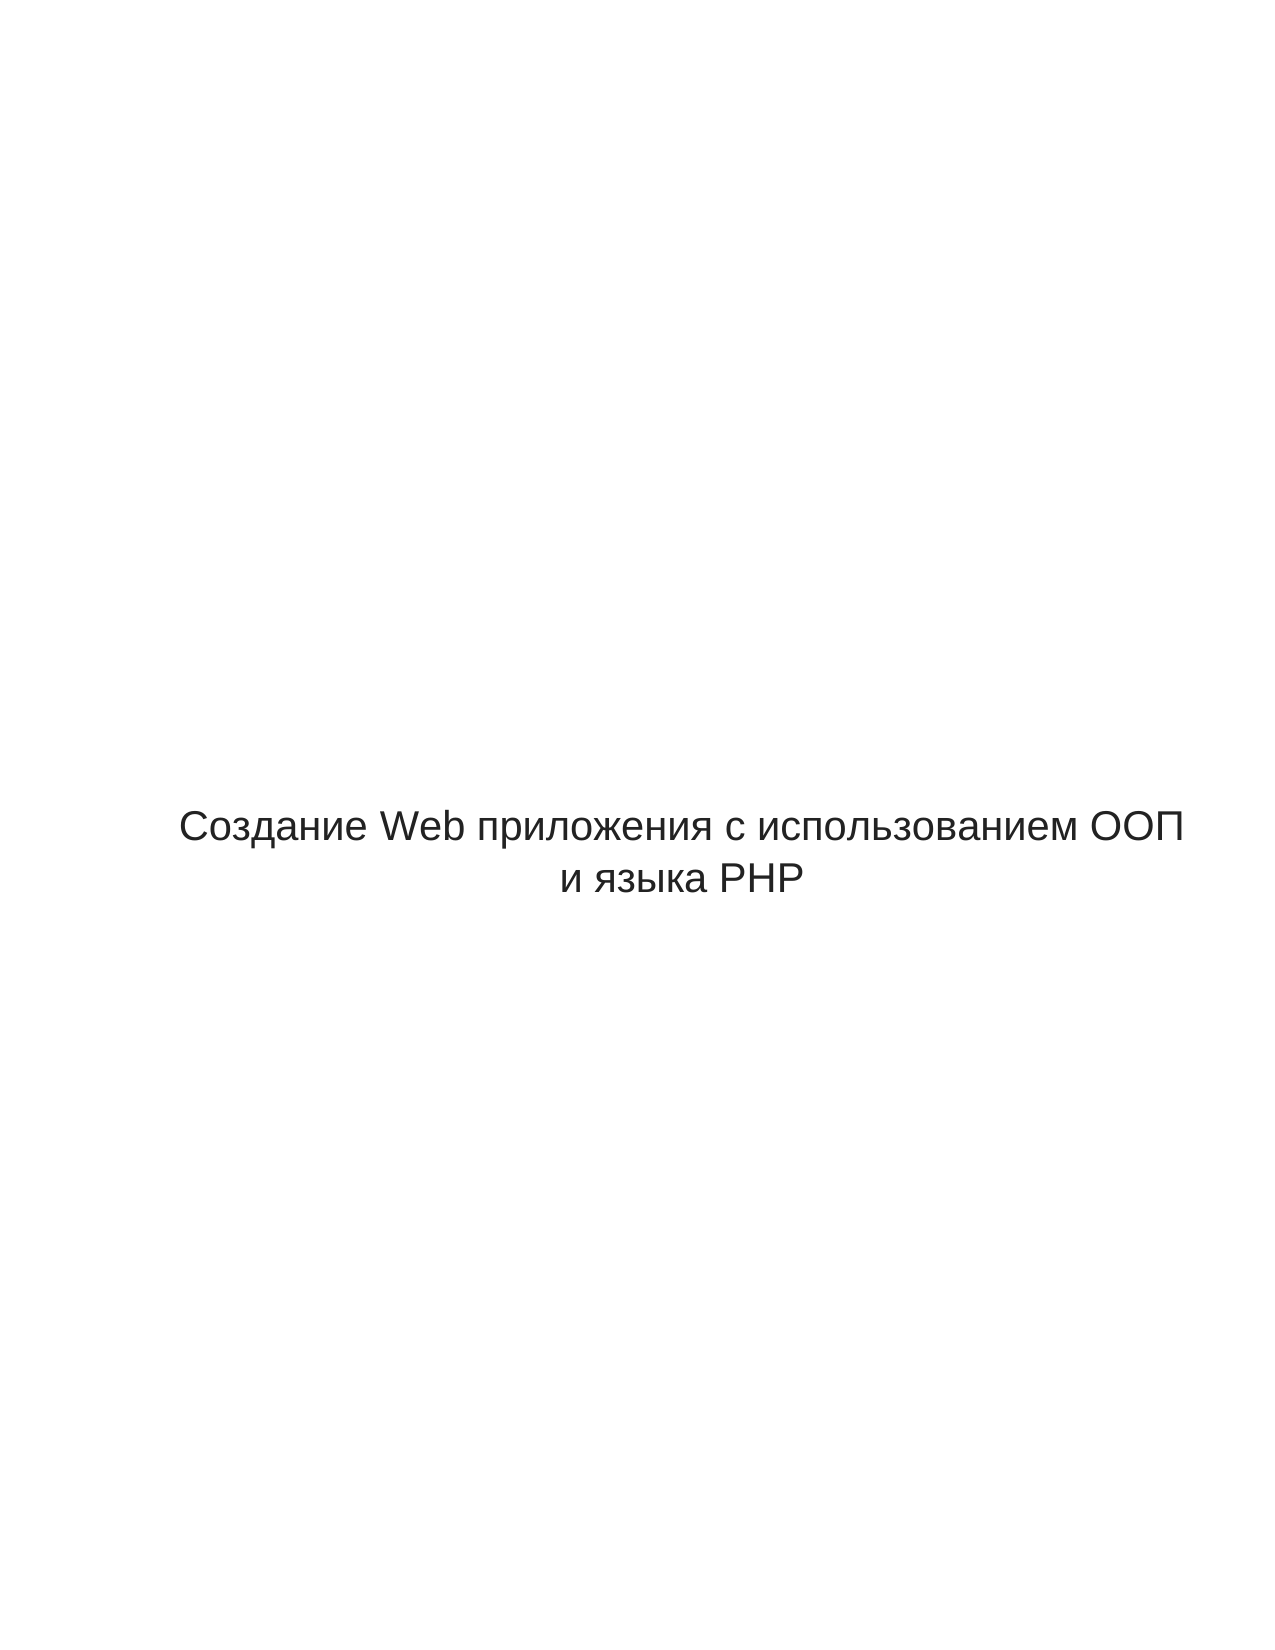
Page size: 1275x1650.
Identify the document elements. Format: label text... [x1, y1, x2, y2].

text Создание Web приложения с использованием ООП и языка PHP [177, 801, 1186, 901]
